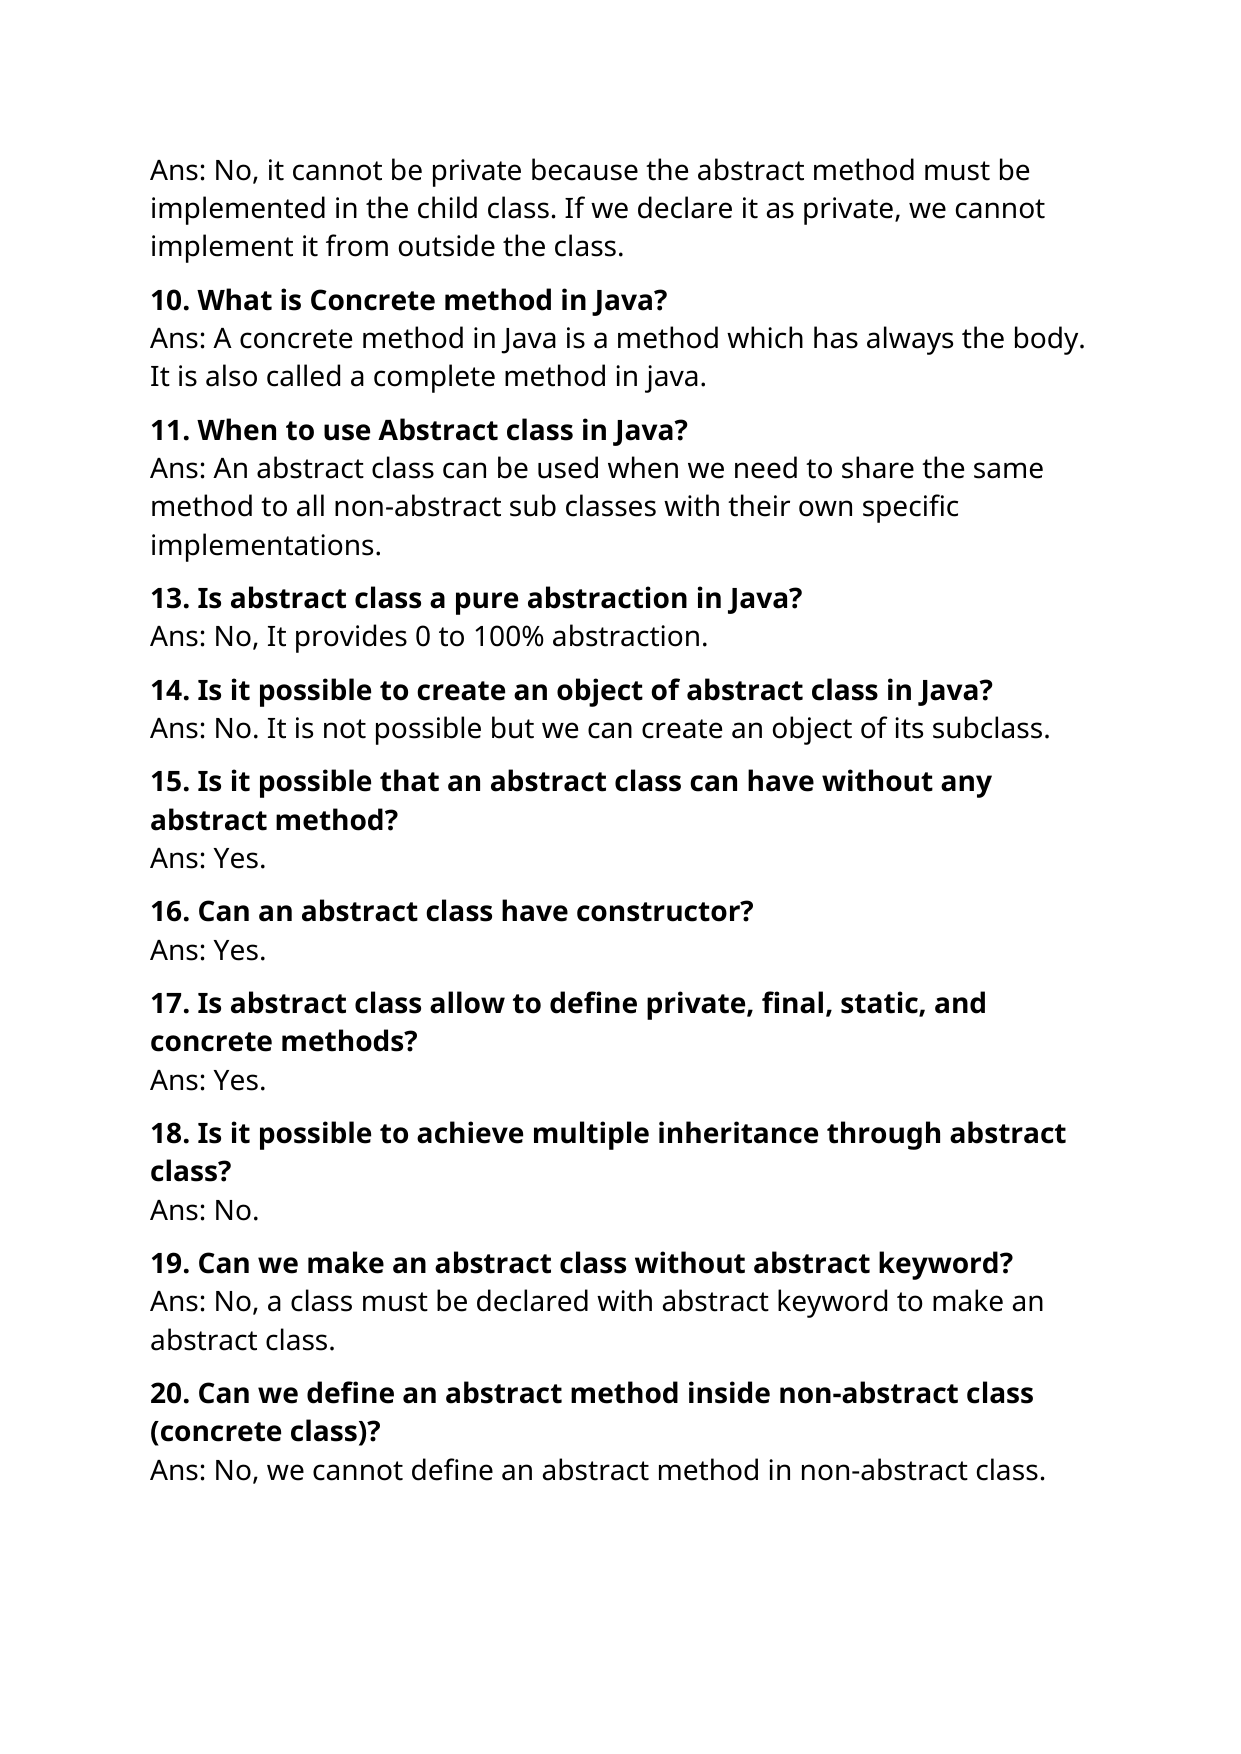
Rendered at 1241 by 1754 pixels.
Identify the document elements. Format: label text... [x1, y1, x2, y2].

text Ans: Yes. [150, 1060, 1090, 1098]
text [150, 1450, 1090, 1488]
text 10. What is Concrete method in Java? [150, 280, 1090, 318]
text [150, 1373, 1090, 1450]
text Ans: A concrete method in Java is a method which has always the body. It is also called a complete method in java. [150, 318, 1090, 395]
text Ans: No, it cannot be private because the abstract method must be implemented in the child class. If we declare it as private, we cannot implement it from outside the class. [150, 150, 1090, 265]
text 16. Can an abstract class have constructor? [150, 892, 1090, 930]
text Ans: No. [150, 1190, 1090, 1228]
text 11. When to use Abstract class in Java? [150, 410, 1090, 448]
text Ans: No. It is not possible but we can create an object of its subclass. [150, 708, 1090, 747]
text Ans: No, a class must be declared with abstract keyword to make an abstract class. [150, 1282, 1090, 1358]
text Ans: No, It provides 0 to 100% abstraction. [150, 617, 1090, 655]
text Ans: Yes. [150, 930, 1090, 968]
text Ans: Yes. [150, 838, 1090, 877]
text 15. Is it possible that an abstract class can have without any abstract method? [150, 762, 1090, 838]
text 19. Can we make an abstract class without abstract keyword? [150, 1243, 1090, 1282]
text Ans: An abstract class can be used when we need to share the same method to all non-abstract sub classes with their own specific implementations. [150, 448, 1090, 563]
text 18. Is it possible to achieve multiple inheritance through abstract class? [150, 1113, 1090, 1190]
text 17. Is abstract class allow to define private, final, static, and concrete methods? [150, 983, 1090, 1060]
text 14. Is it possible to create an object of abstract class in Java? [150, 670, 1090, 708]
text 13. Is abstract class a pure abstraction in Java? [150, 578, 1090, 617]
